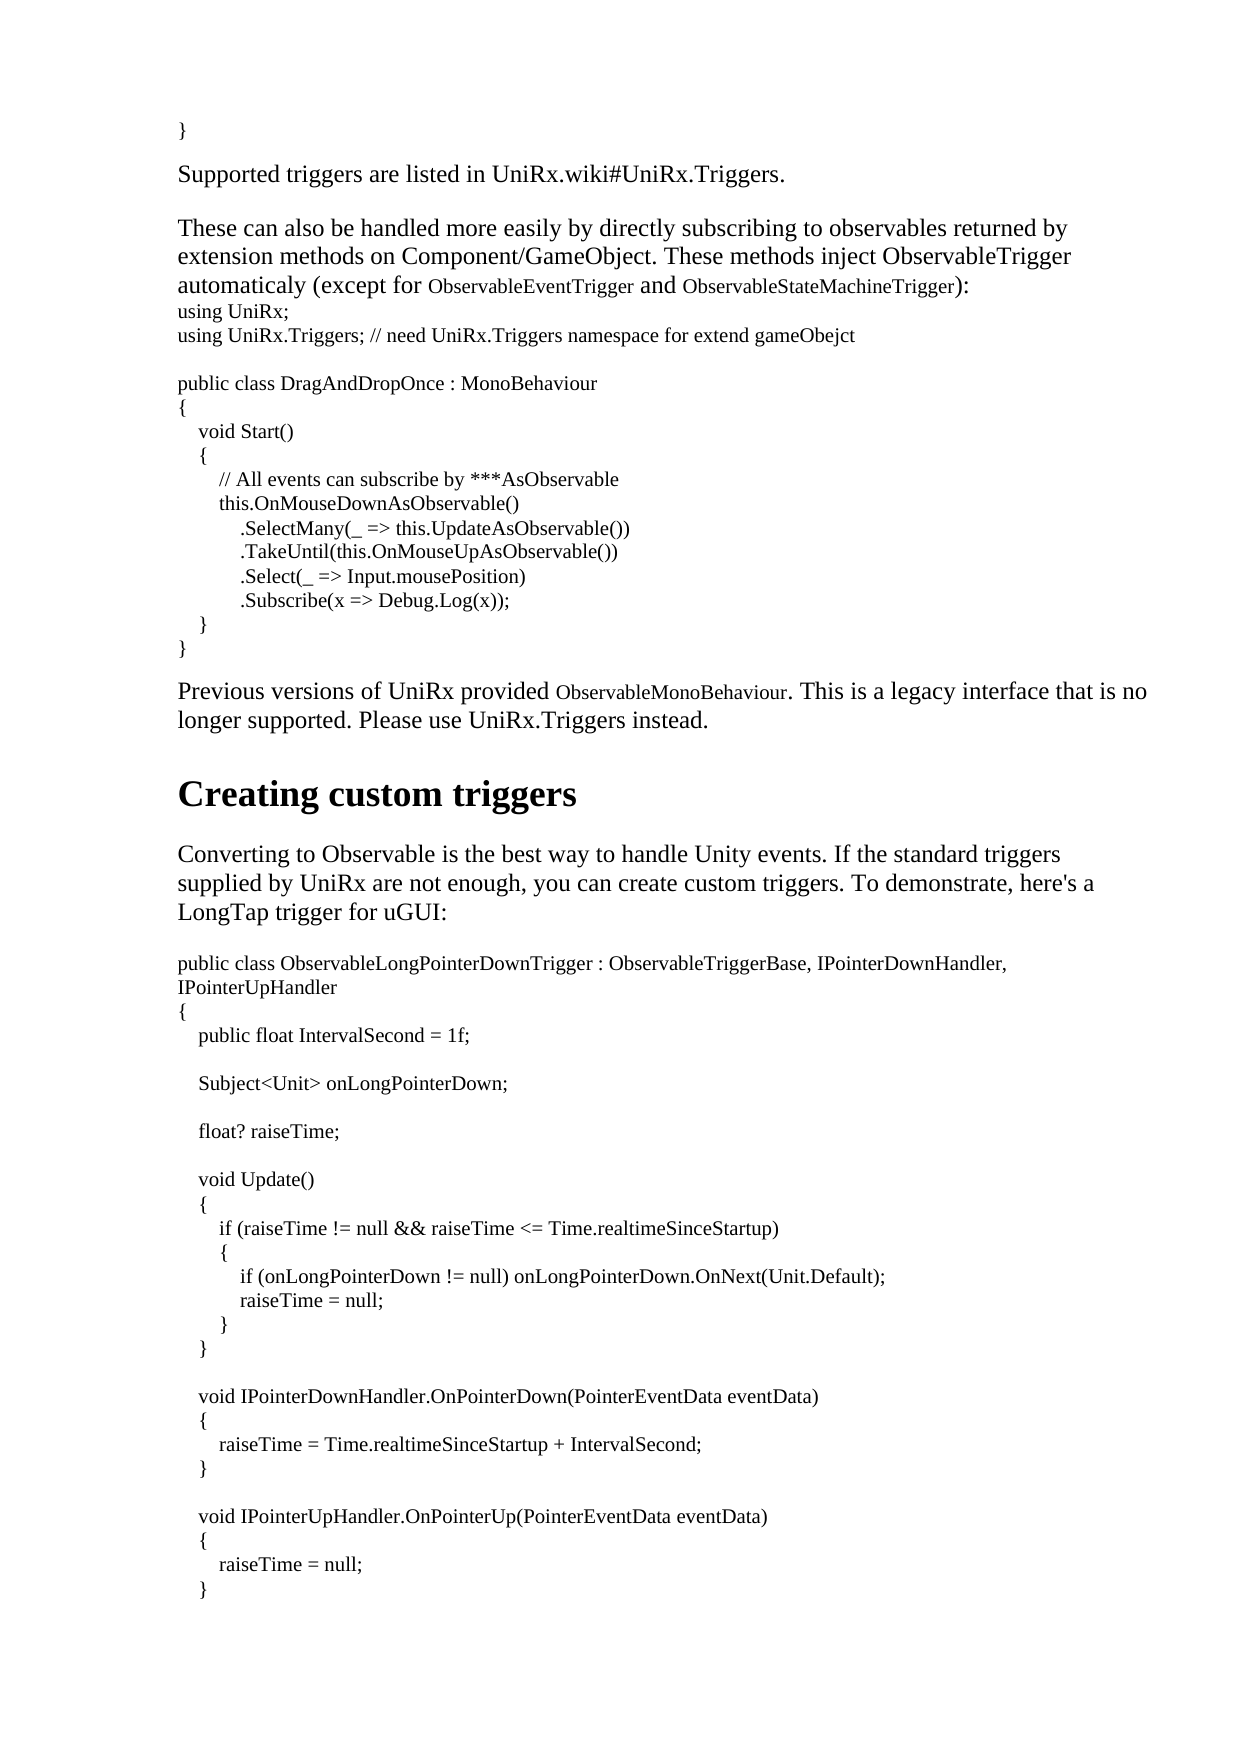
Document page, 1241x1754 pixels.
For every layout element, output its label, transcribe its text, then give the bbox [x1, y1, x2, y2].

text These can also be handled more easily by directly subscribing to observables returned by extension methods on Component/GameObject. These methods inject ObservableTrigger automaticaly (except for ObservableEventTrigger and ObservableStateMachineTrigger): [177, 213, 1152, 299]
text raiseTime = null; [177, 1552, 1152, 1576]
text if (raiseTime != null && raiseTime <= Time.realtimeSinceStartup) [177, 1216, 1152, 1239]
text } [177, 1576, 1152, 1601]
text .SelectMany(_ => this.UpdateAsObservable()) [177, 515, 1152, 539]
text using UniRx; [177, 299, 1152, 323]
text public class DragAndDropOnce : MonoBehaviour [177, 371, 1152, 395]
text void IPointerUpHandler.OnPointerUp(PointerEventData eventData) [177, 1504, 1152, 1528]
text { [177, 1528, 1152, 1552]
text public class ObservableLongPointerDownTrigger : ObservableTriggerBase, IPointerDownHandler, IPointerUpHandler [177, 951, 1152, 999]
text { [177, 395, 1152, 419]
text void Start() [177, 419, 1152, 443]
text using UniRx.Triggers; // need UniRx.Triggers namespace for extend gameObejct [177, 323, 1152, 347]
text .Select(_ => Input.mousePosition) [177, 563, 1152, 588]
text public float IntervalSecond = 1f; [177, 1023, 1152, 1047]
text if (onLongPointerDown != null) onLongPointerDown.OnNext(Unit.Default); [177, 1264, 1152, 1288]
text { [177, 1408, 1152, 1432]
text Previous versions of UniRx provided ObservableMonoBehaviour. This is a legacy interface that is no longer supported. Please use UniRx.Triggers instead. [177, 676, 1152, 734]
text float? raiseTime; [177, 1119, 1152, 1143]
text } [177, 612, 1152, 636]
text .TakeUntil(this.OnMouseUpAsObservable()) [177, 539, 1152, 563]
text { [177, 999, 1152, 1023]
text } [177, 118, 1152, 142]
text Subject<Unit> onLongPointerDown; [177, 1071, 1152, 1095]
text { [177, 1239, 1152, 1264]
text } [177, 1336, 1152, 1360]
text raiseTime = Time.realtimeSinceStartup + IntervalSecond; [177, 1432, 1152, 1456]
text // All events can subscribe by ***AsObservable [177, 467, 1152, 491]
text } [177, 636, 1152, 660]
text void Update() [177, 1167, 1152, 1191]
text .Subscribe(x => Debug.Log(x)); [177, 588, 1152, 612]
text Supported triggers are listed in UniRx.wiki#UniRx.Triggers. [177, 159, 1152, 188]
text { [177, 443, 1152, 467]
text Creating custom triggers [177, 771, 1152, 814]
text raiseTime = null; [177, 1288, 1152, 1312]
text void IPointerDownHandler.OnPointerDown(PointerEventData eventData) [177, 1384, 1152, 1408]
text this.OnMouseDownAsObservable() [177, 491, 1152, 515]
text } [177, 1312, 1152, 1336]
text Converting to Observable is the best way to handle Unity events. If the standard triggers supplied by UniRx are not enough, you can create custom triggers. To demonstrate, here's a LongTap trigger for uGUI: [177, 839, 1152, 926]
text { [177, 1191, 1152, 1216]
text } [177, 1456, 1152, 1480]
